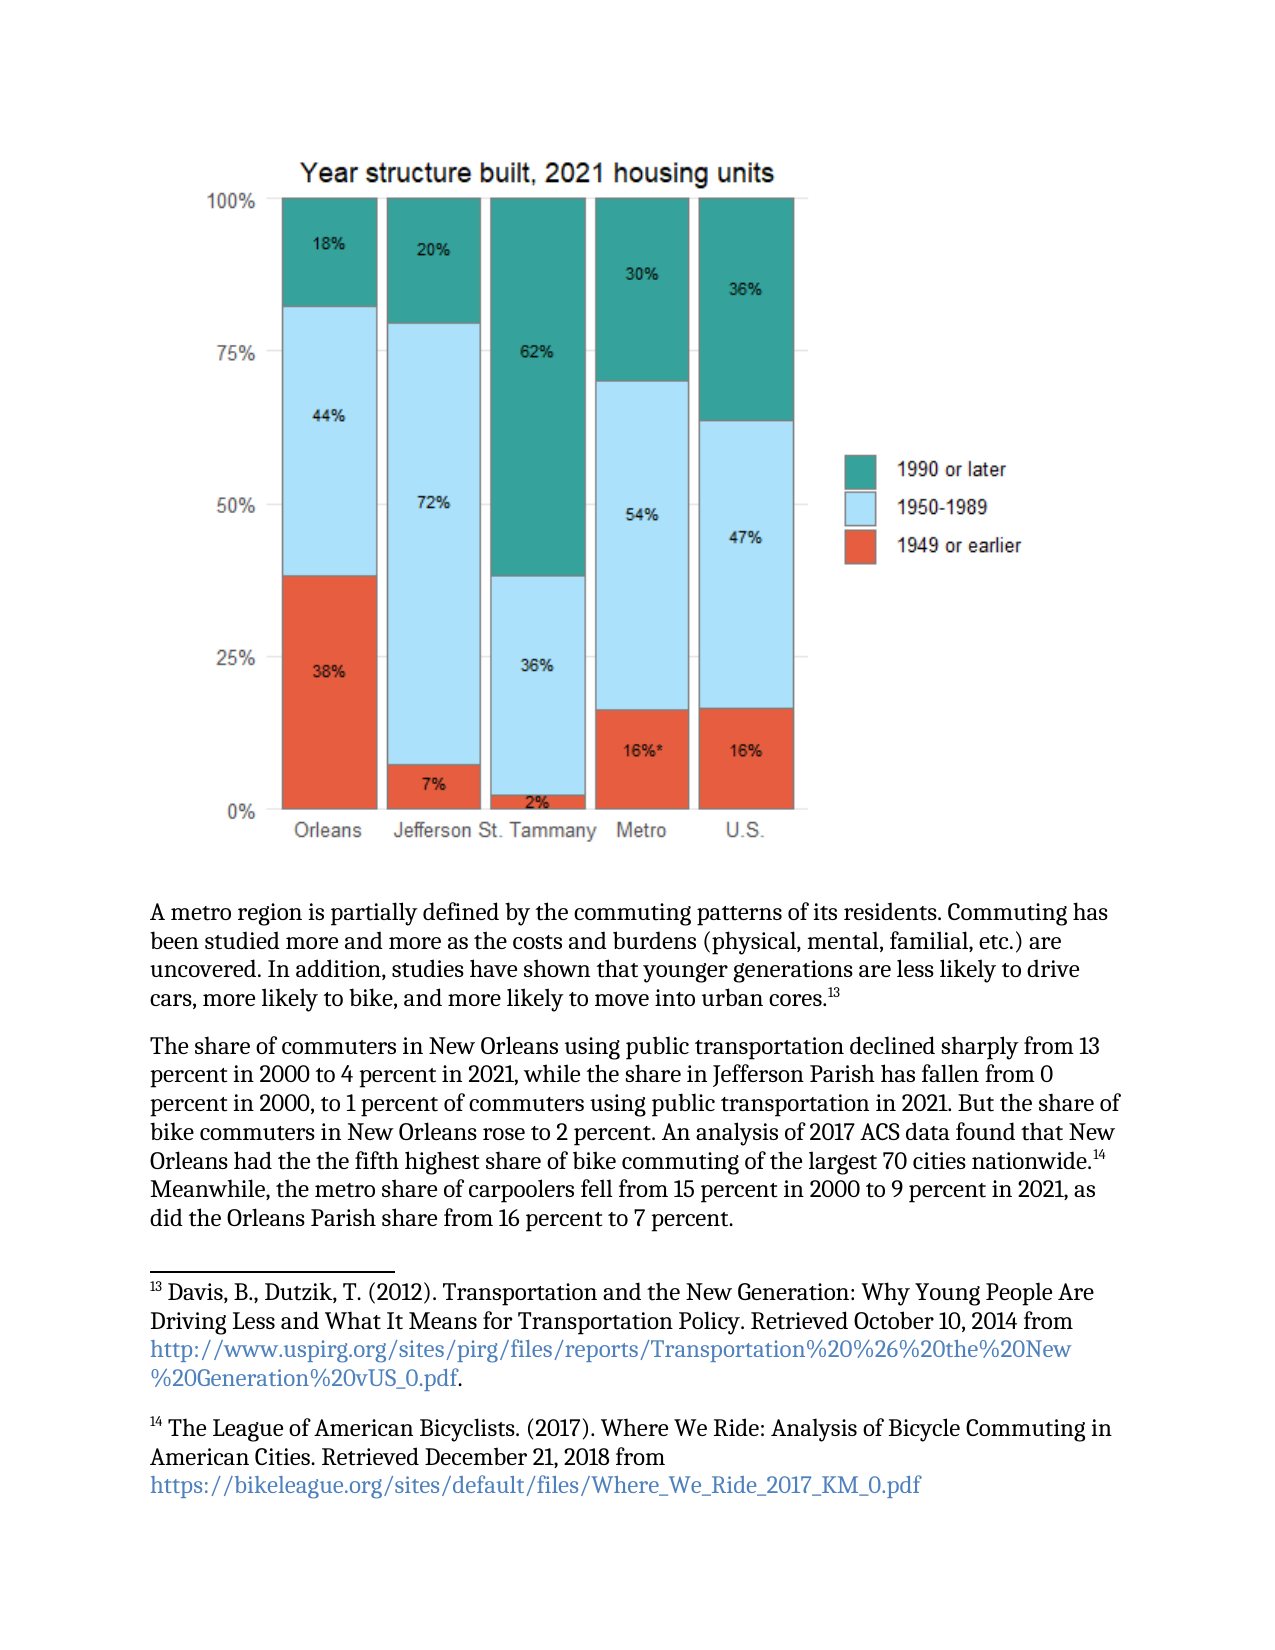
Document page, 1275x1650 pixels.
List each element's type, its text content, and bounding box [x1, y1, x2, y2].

text The share of commuters in New Orleans using public transportation declined sharply from 13 percent in 2000 to 4 percent in 2021, while the share in Jefferson Parish has fallen from 0 percent in 2000, to 1 percent of commuters using public transportation in 2021. But the share of bike commuters in New Orleans rose to 2 percent. An analysis of 2017 ACS data found that New Orleans had the the fifth highest share of bike commuting of the largest 70 cities nationwide. Meanwhile, the metro share of carpoolers fell from 15 percent in 2000 to 9 percent in 2021, as did the Orleans Parish share from 16 percent to 7 percent. [150, 1032, 1125, 1233]
picture [168, 150, 1044, 880]
text A metro region is partially defined by the commuting patterns of its residents. Commuting has been studied more and more as the costs and burdens (physical, mental, familial, etc.) are uncovered. In addition, studies have shown that younger generations are less likely to drive cars, more likely to bike, and more likely to move into urban cores. [150, 898, 1125, 1013]
